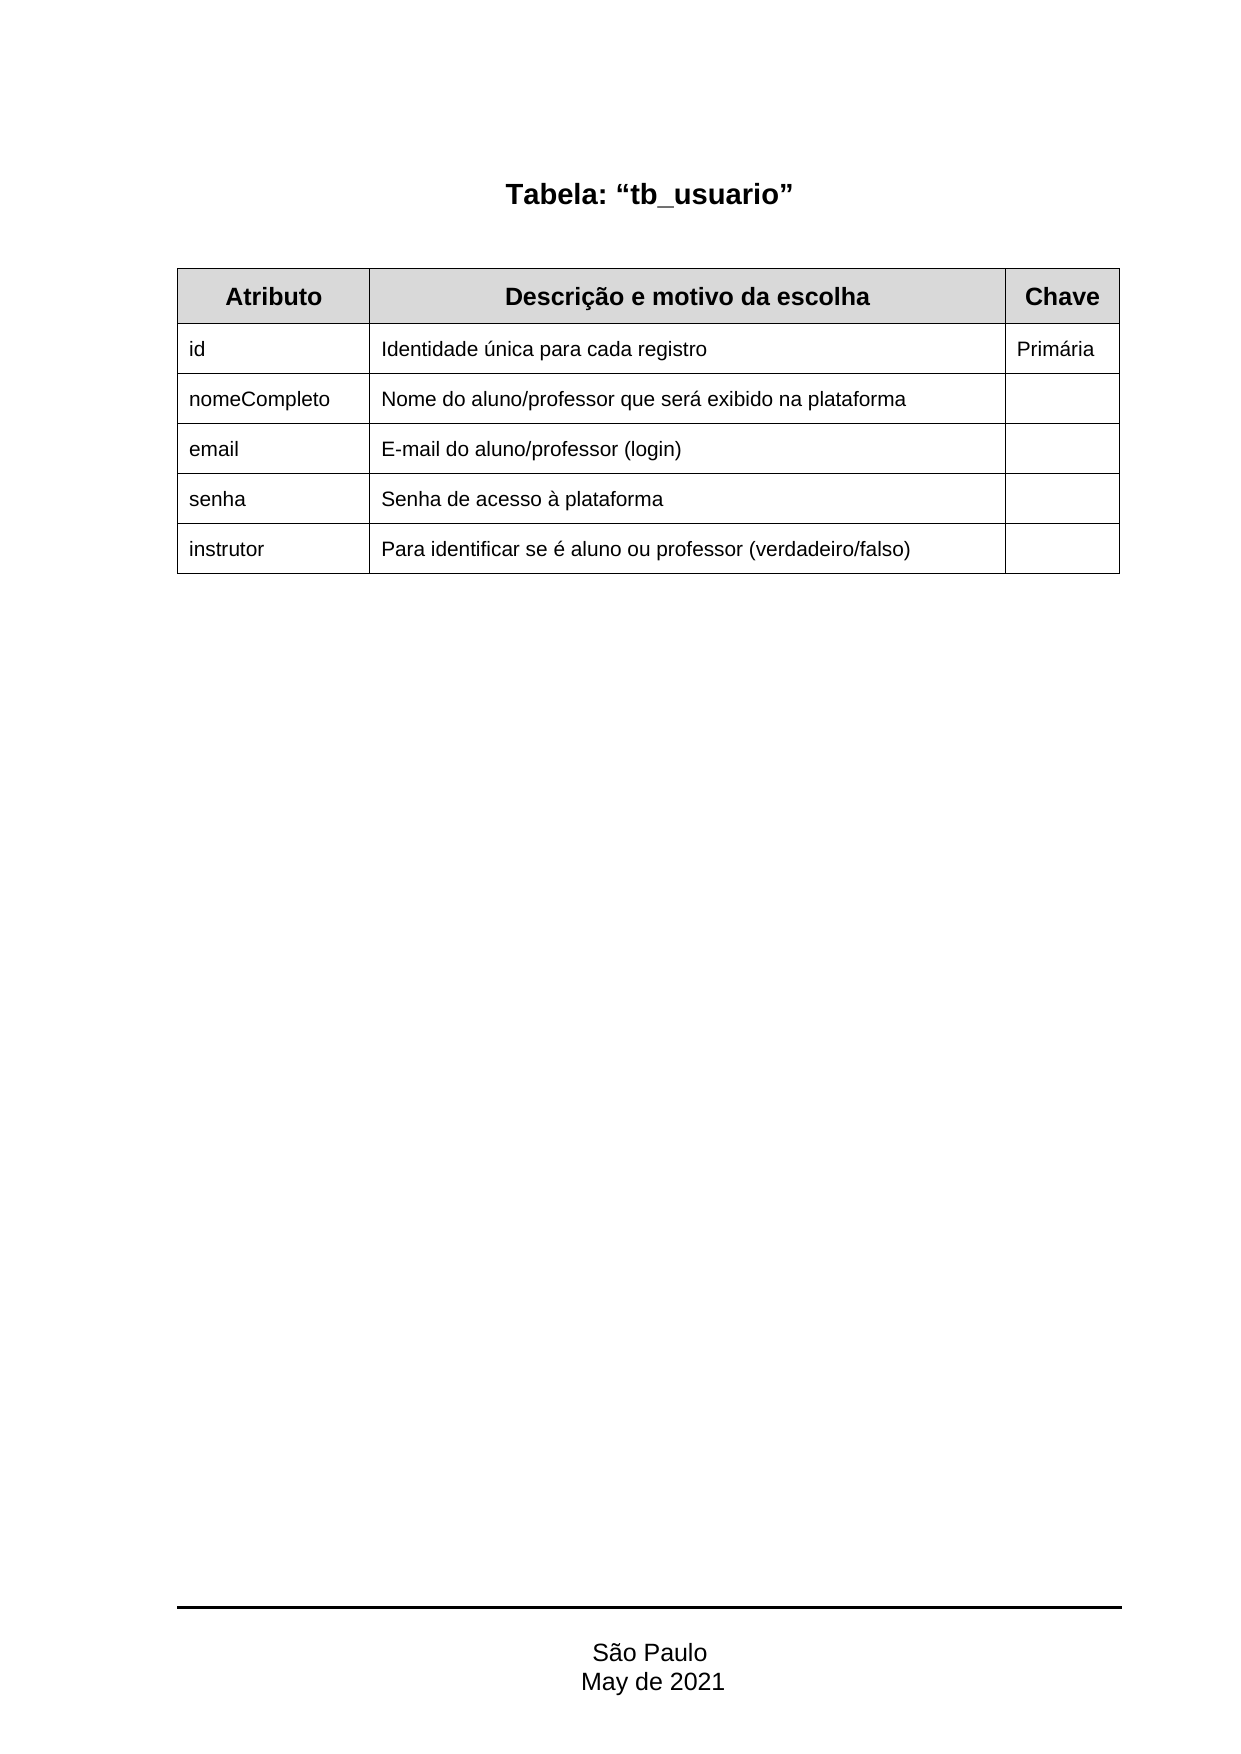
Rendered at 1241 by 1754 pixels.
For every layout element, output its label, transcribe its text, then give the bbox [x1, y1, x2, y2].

table_cell [1006, 474, 1119, 523]
table_cell Primária [1006, 324, 1119, 373]
table_cell nomeCompleto [178, 374, 369, 423]
table_cell [1006, 424, 1119, 473]
table_header Atributo [178, 269, 369, 323]
table_cell Identidade única para cada registro [370, 324, 1005, 373]
table_header Descrição e motivo da escolha [370, 269, 1005, 323]
table_cell Nome do aluno/professor que será exibido na plataforma [370, 374, 1005, 423]
table_cell E-mail do aluno/professor (login) [370, 424, 1005, 473]
table_cell instrutor [178, 524, 369, 573]
table_cell senha [178, 474, 369, 523]
table_cell id [178, 324, 369, 373]
table_cell Senha de acesso à plataforma [370, 474, 1005, 523]
table_cell email [178, 424, 369, 473]
table_cell Para identificar se é aluno ou professor (verdadeiro/falso) [370, 524, 1005, 573]
table_cell [1006, 374, 1119, 423]
text Tabela: “tb_usuario” [177, 177, 1122, 211]
table_header Chave [1006, 269, 1119, 323]
table_cell [1006, 524, 1119, 573]
